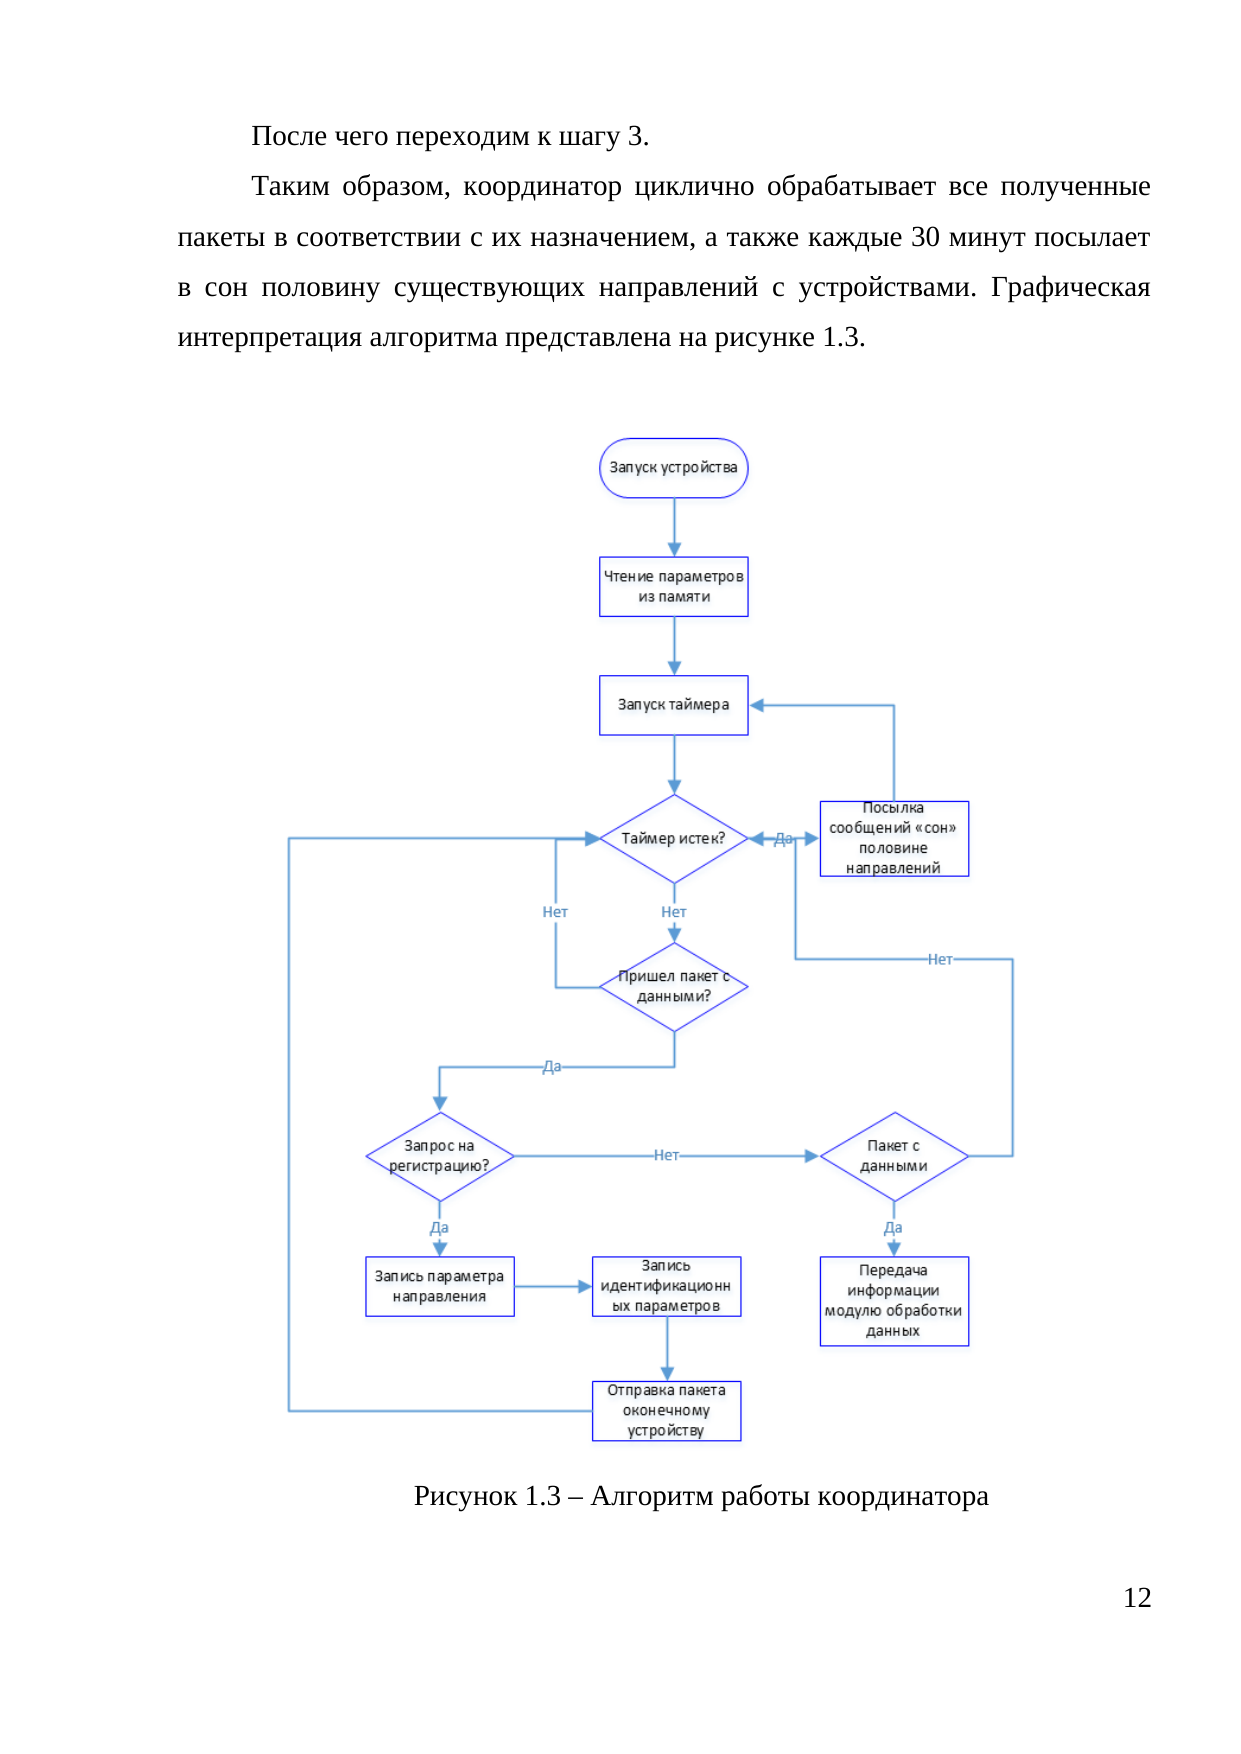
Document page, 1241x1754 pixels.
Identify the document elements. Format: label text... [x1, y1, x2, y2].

picture [248, 420, 1081, 1464]
text Таким образом, координатор циклично обрабатывает все полученные пакеты в соответствии с их назначением, а также каждые 30 минут посылает в сон половину существующих направлений с устройствами. Графическая интерпретация алгоритма представлена на рисунке 1.3. [177, 168, 1152, 353]
text Рисунок 1.3 – Алгоритм работы координатора [177, 1478, 1152, 1512]
text После чего переходим к шагу 3. [177, 118, 1152, 152]
